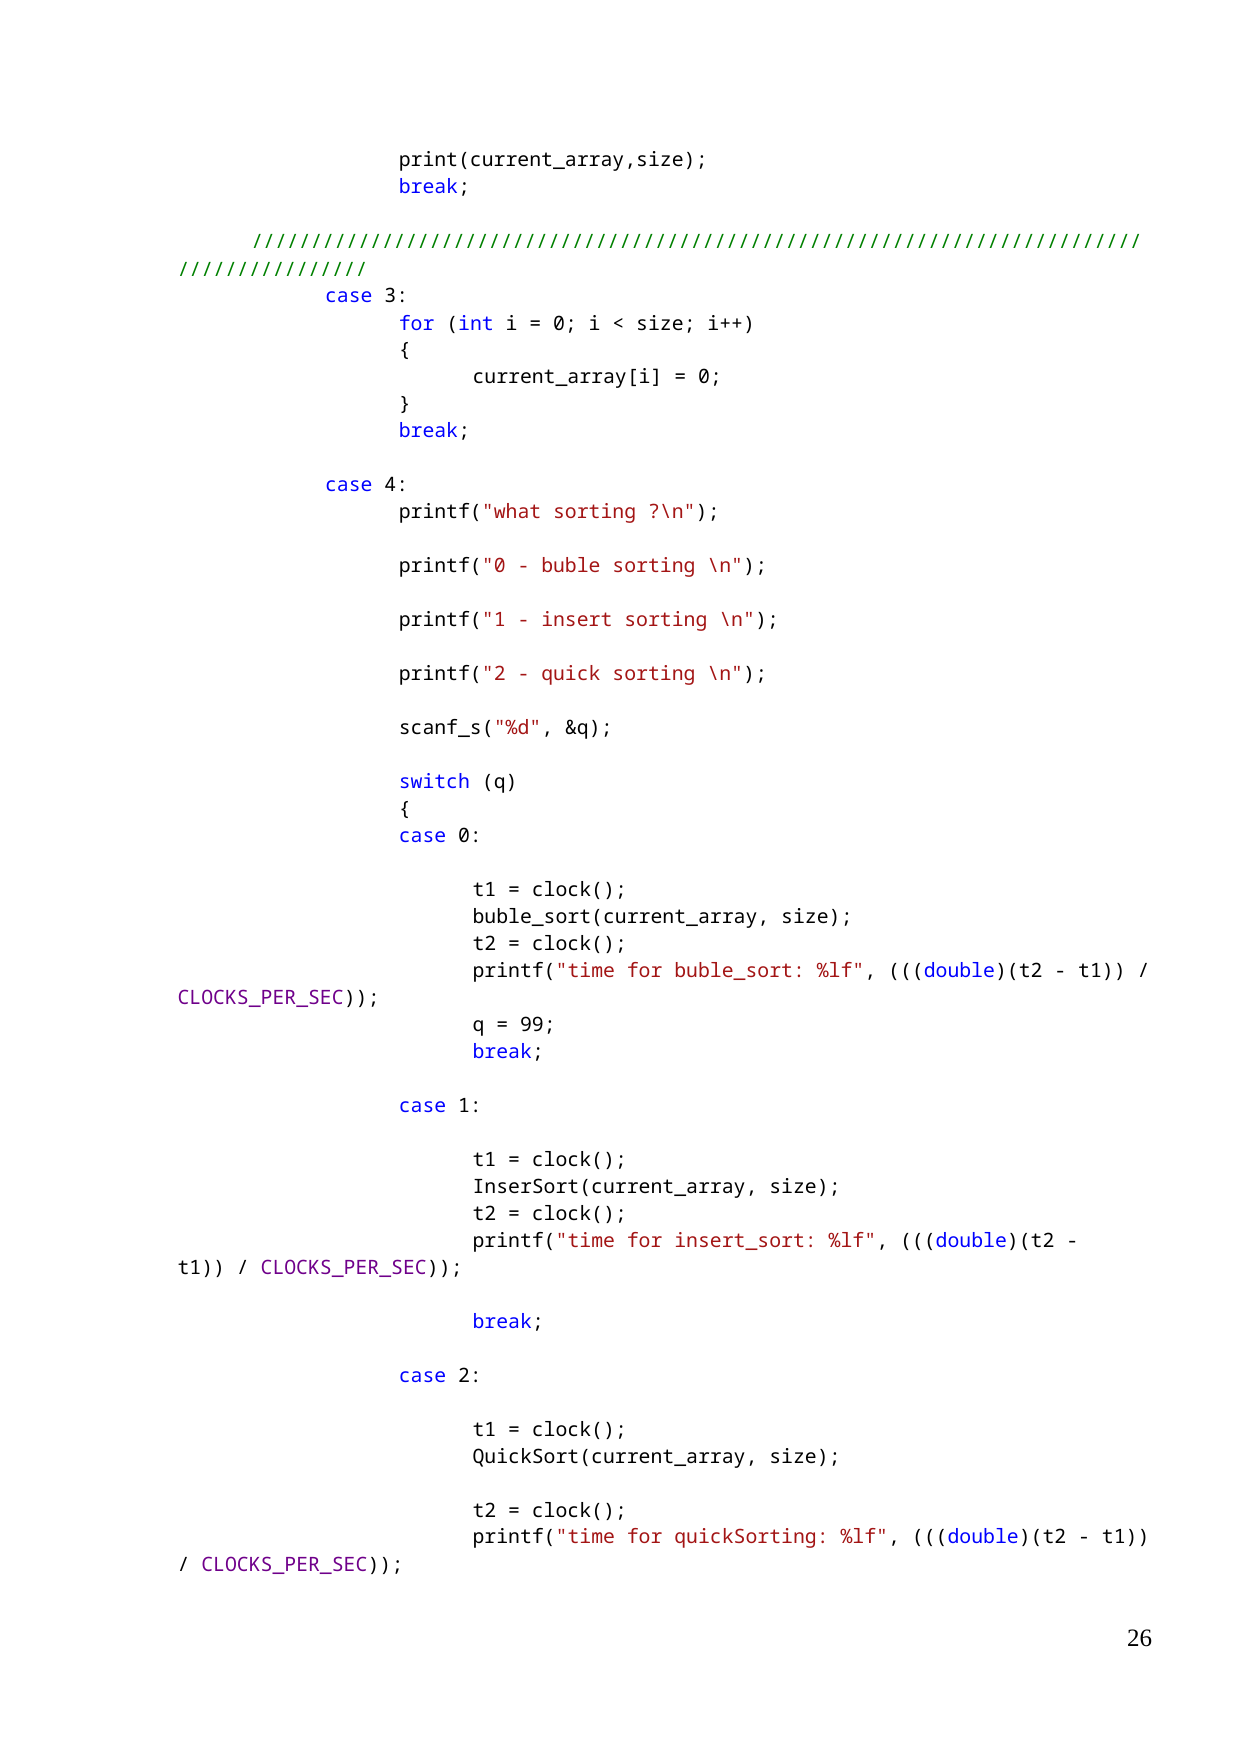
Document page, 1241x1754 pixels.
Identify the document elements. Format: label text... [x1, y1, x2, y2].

text printf("time for quickSorting: %lf", (((double)(t2 - t1)) / CLOCKS_PER_SEC)); [177, 1523, 1152, 1577]
text printf("0 - buble sorting \n"); [177, 552, 1152, 578]
text QuickSort(current_array, size); [177, 1442, 1152, 1469]
text } [177, 390, 1152, 417]
text current_array[i] = 0; [177, 363, 1152, 390]
text t2 = clock(); [177, 929, 1152, 956]
text printf("time for buble_sort: %lf", (((double)(t2 - t1)) / CLOCKS_PER_SEC)); [177, 956, 1152, 1010]
text case 4: [177, 471, 1152, 498]
text case 1: [177, 1091, 1152, 1118]
text InserSort(current_array, size); [177, 1172, 1152, 1199]
text printf("time for insert_sort: %lf", (((double)(t2 - t1)) / CLOCKS_PER_SEC)); [177, 1226, 1152, 1280]
text scanf_s("%d", &q); [177, 713, 1152, 740]
text case 2: [177, 1361, 1152, 1388]
text print(current_array,size); [177, 145, 1152, 172]
text { [177, 336, 1152, 363]
text for (int i = 0; i < size; i++) [177, 309, 1152, 336]
text break; [177, 417, 1152, 444]
text printf("2 - quick sorting \n"); [177, 659, 1152, 686]
text /////////////////////////////////////////////////////////////////////////////////////////// [177, 199, 1152, 282]
text q = 99; [177, 1010, 1152, 1037]
text break; [177, 172, 1152, 199]
text case 0: [177, 821, 1152, 848]
text t1 = clock(); [177, 1415, 1152, 1442]
text break; [177, 1037, 1152, 1064]
text t2 = clock(); [177, 1496, 1152, 1523]
text break; [177, 1307, 1152, 1334]
text t1 = clock(); [177, 875, 1152, 902]
text buble_sort(current_array, size); [177, 902, 1152, 929]
text switch (q) [177, 767, 1152, 794]
text printf("what sorting ?\n"); [177, 498, 1152, 524]
text printf("1 - insert sorting \n"); [177, 606, 1152, 632]
text t1 = clock(); [177, 1145, 1152, 1172]
text { [177, 794, 1152, 821]
text t2 = clock(); [177, 1199, 1152, 1226]
text case 3: [177, 282, 1152, 309]
